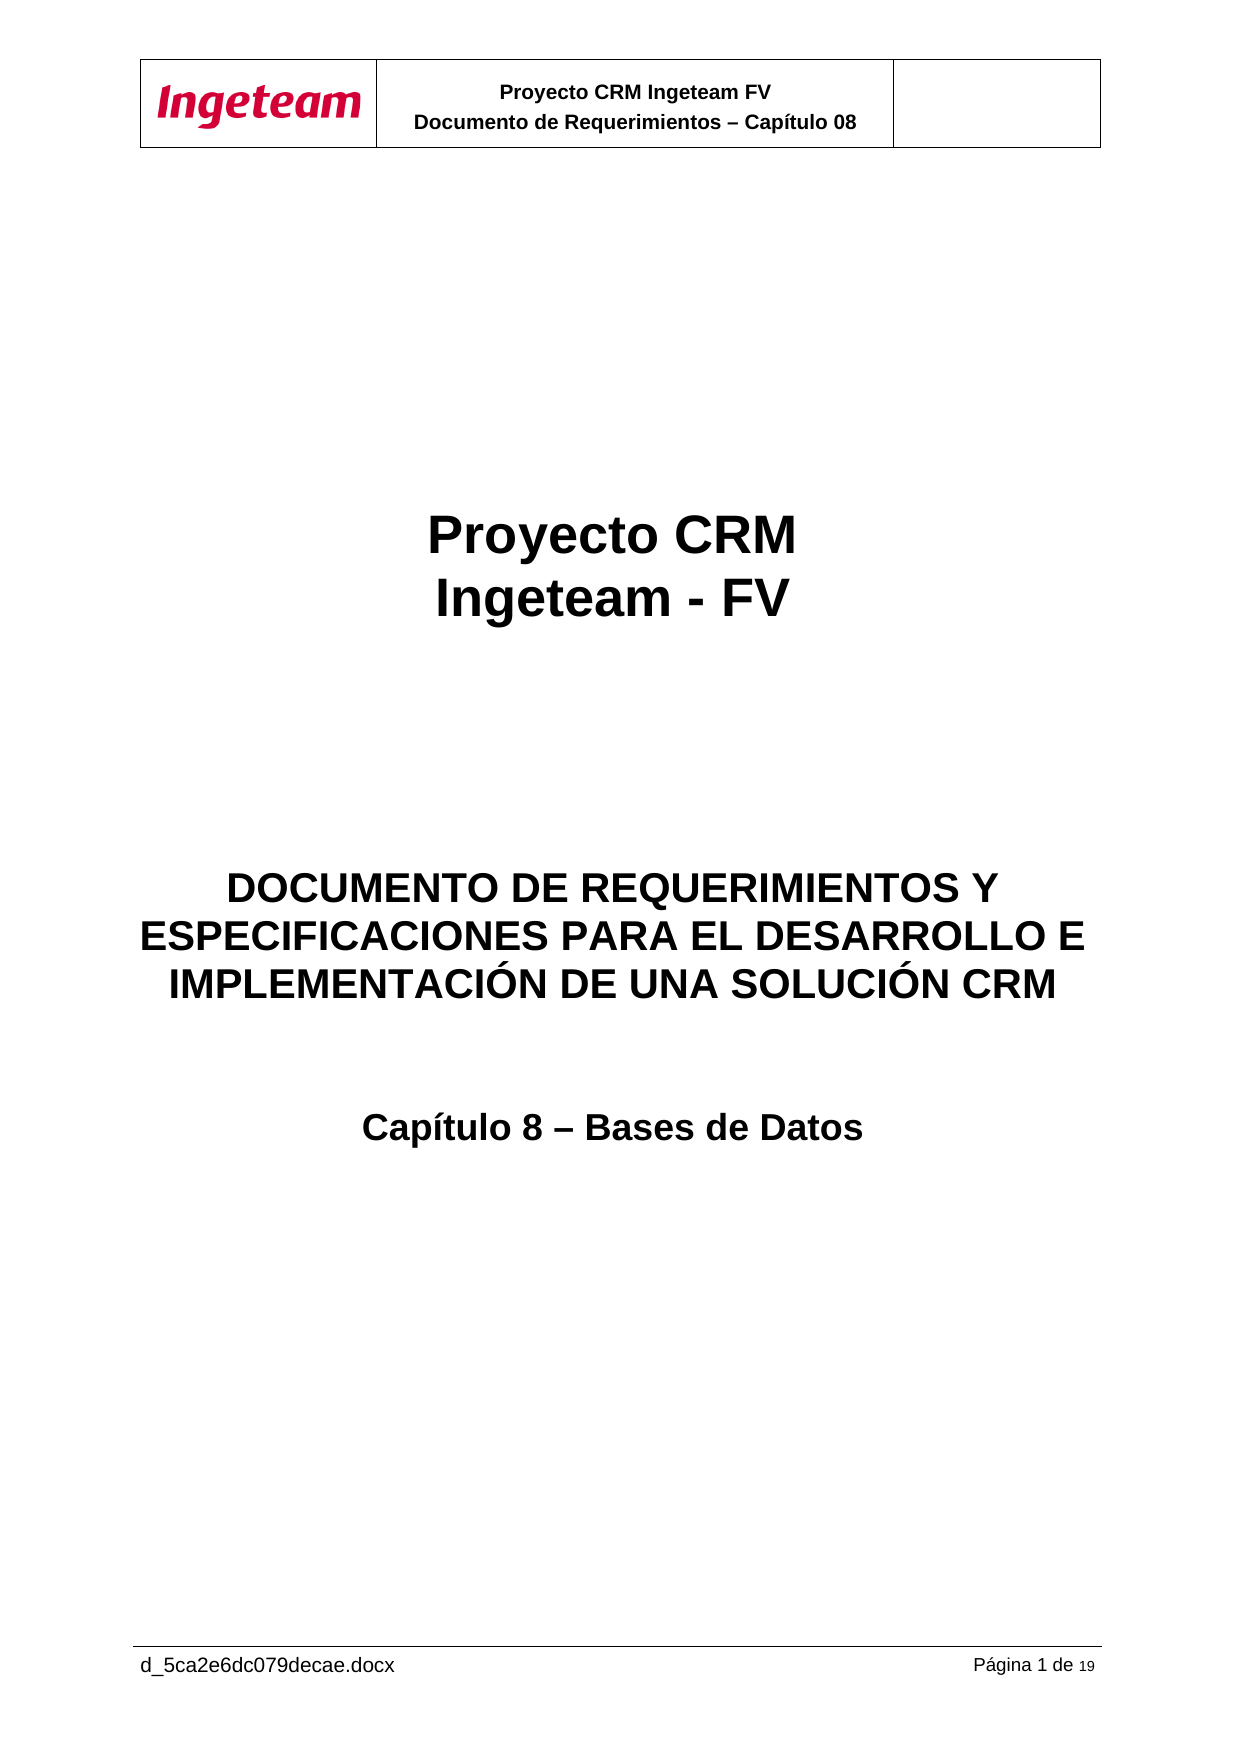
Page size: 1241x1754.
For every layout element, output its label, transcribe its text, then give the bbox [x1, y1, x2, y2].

text Ingeteam - FV [133, 565, 1092, 628]
picture [157, 85, 361, 129]
text DOCUMENTO DE REQUERIMIENTOS Y ESPECIFICACIONES PARA EL DESARROLLO E IMPLEMENTACIÓN DE UNA SOLUCIÓN CRM [133, 863, 1092, 1007]
text Capítulo 8 – Bases de Datos [133, 1105, 1092, 1148]
text Proyecto CRM [133, 503, 1092, 565]
